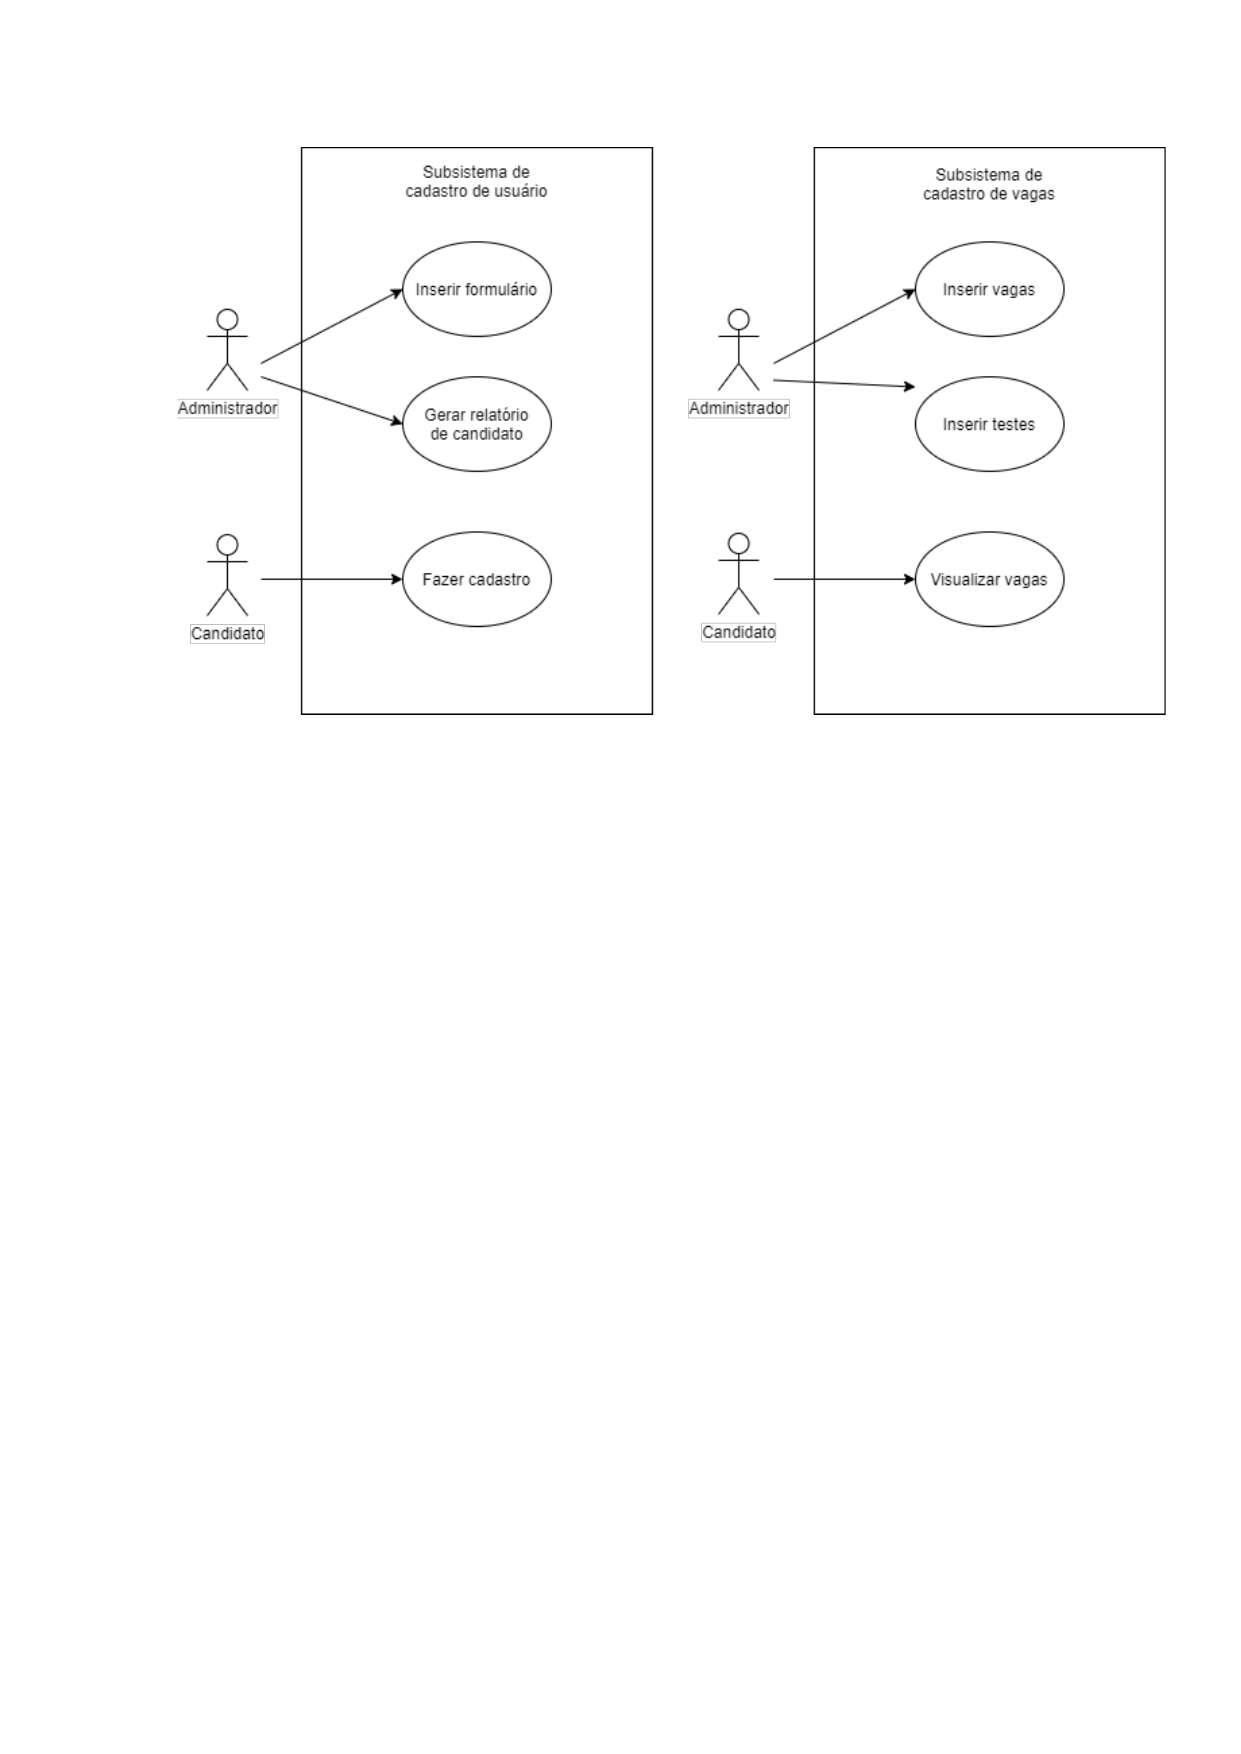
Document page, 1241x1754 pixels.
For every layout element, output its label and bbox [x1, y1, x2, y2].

picture [177, 147, 1166, 715]
